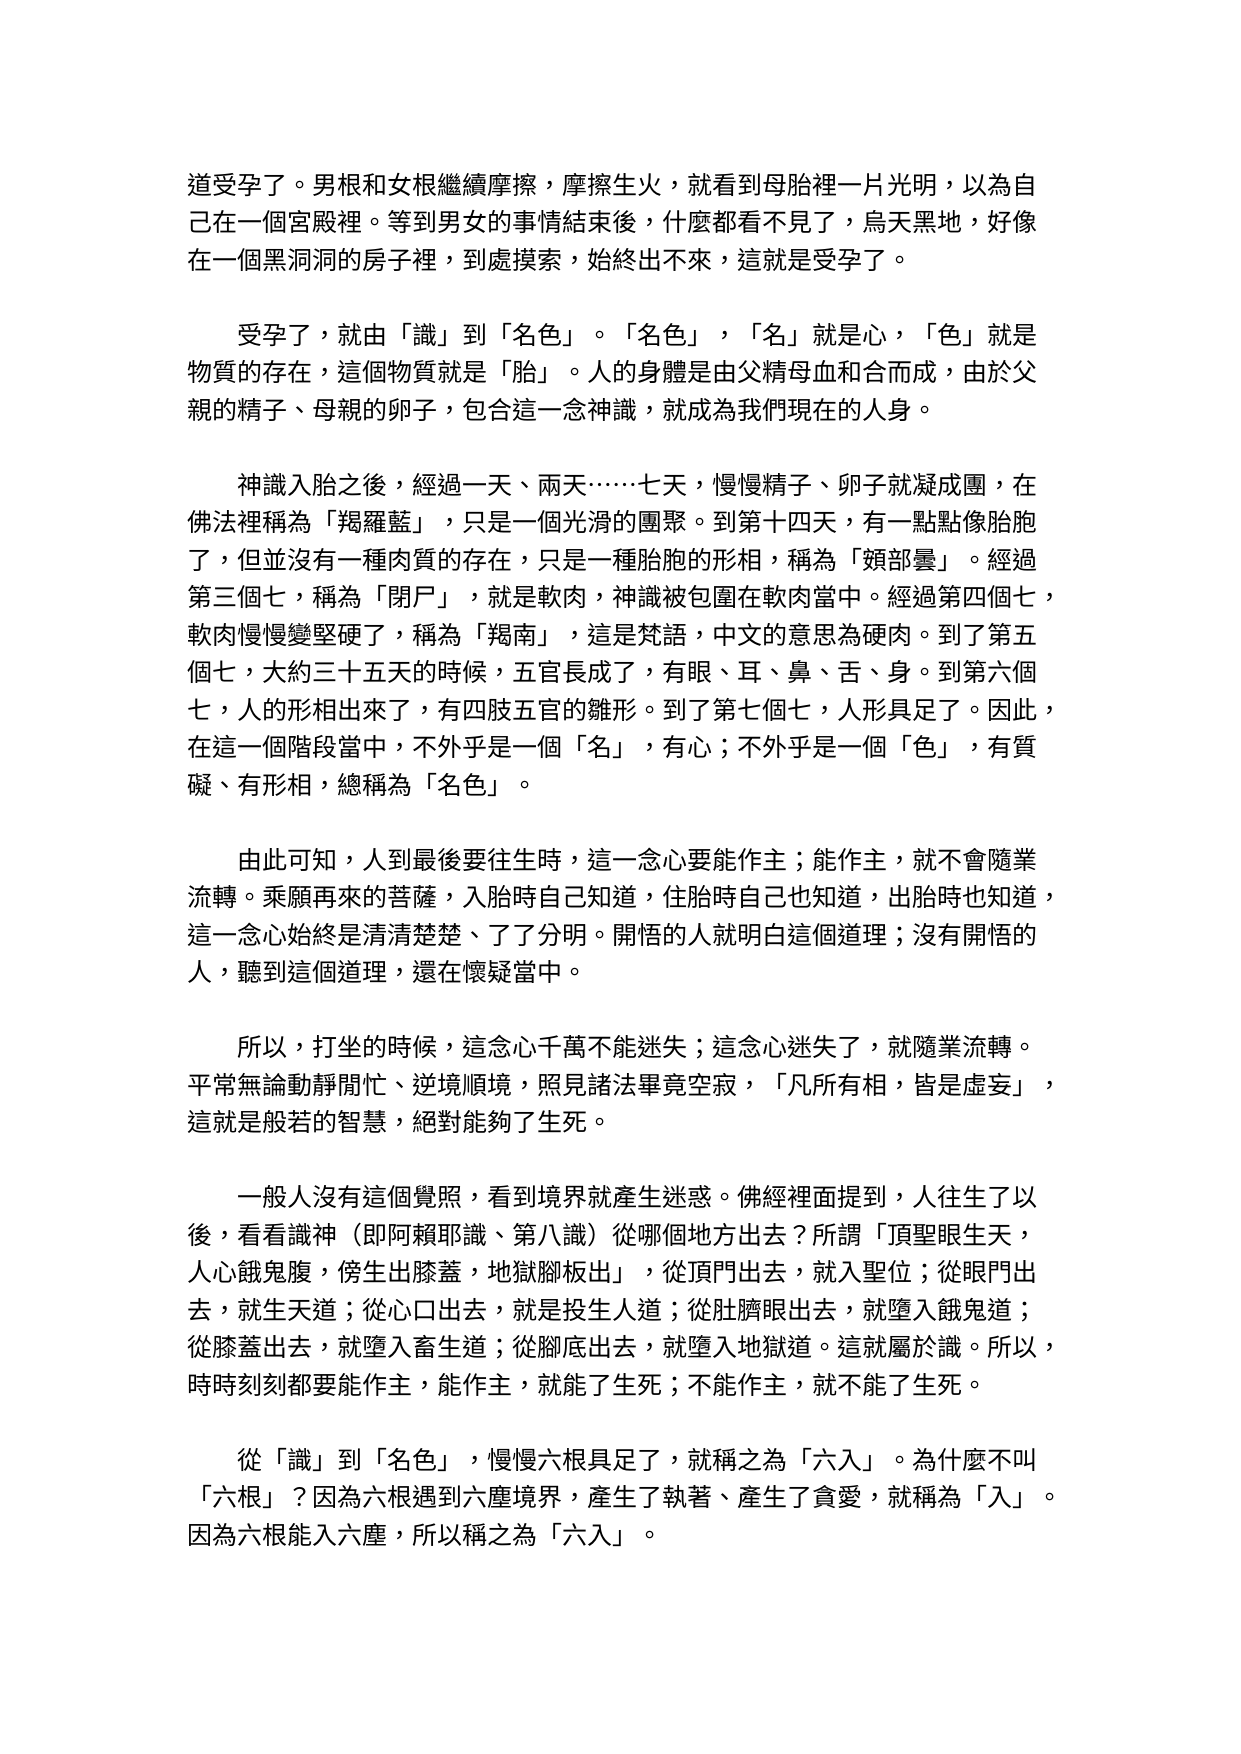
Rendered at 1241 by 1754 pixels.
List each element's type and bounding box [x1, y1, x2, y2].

text [187, 164, 1053, 1552]
